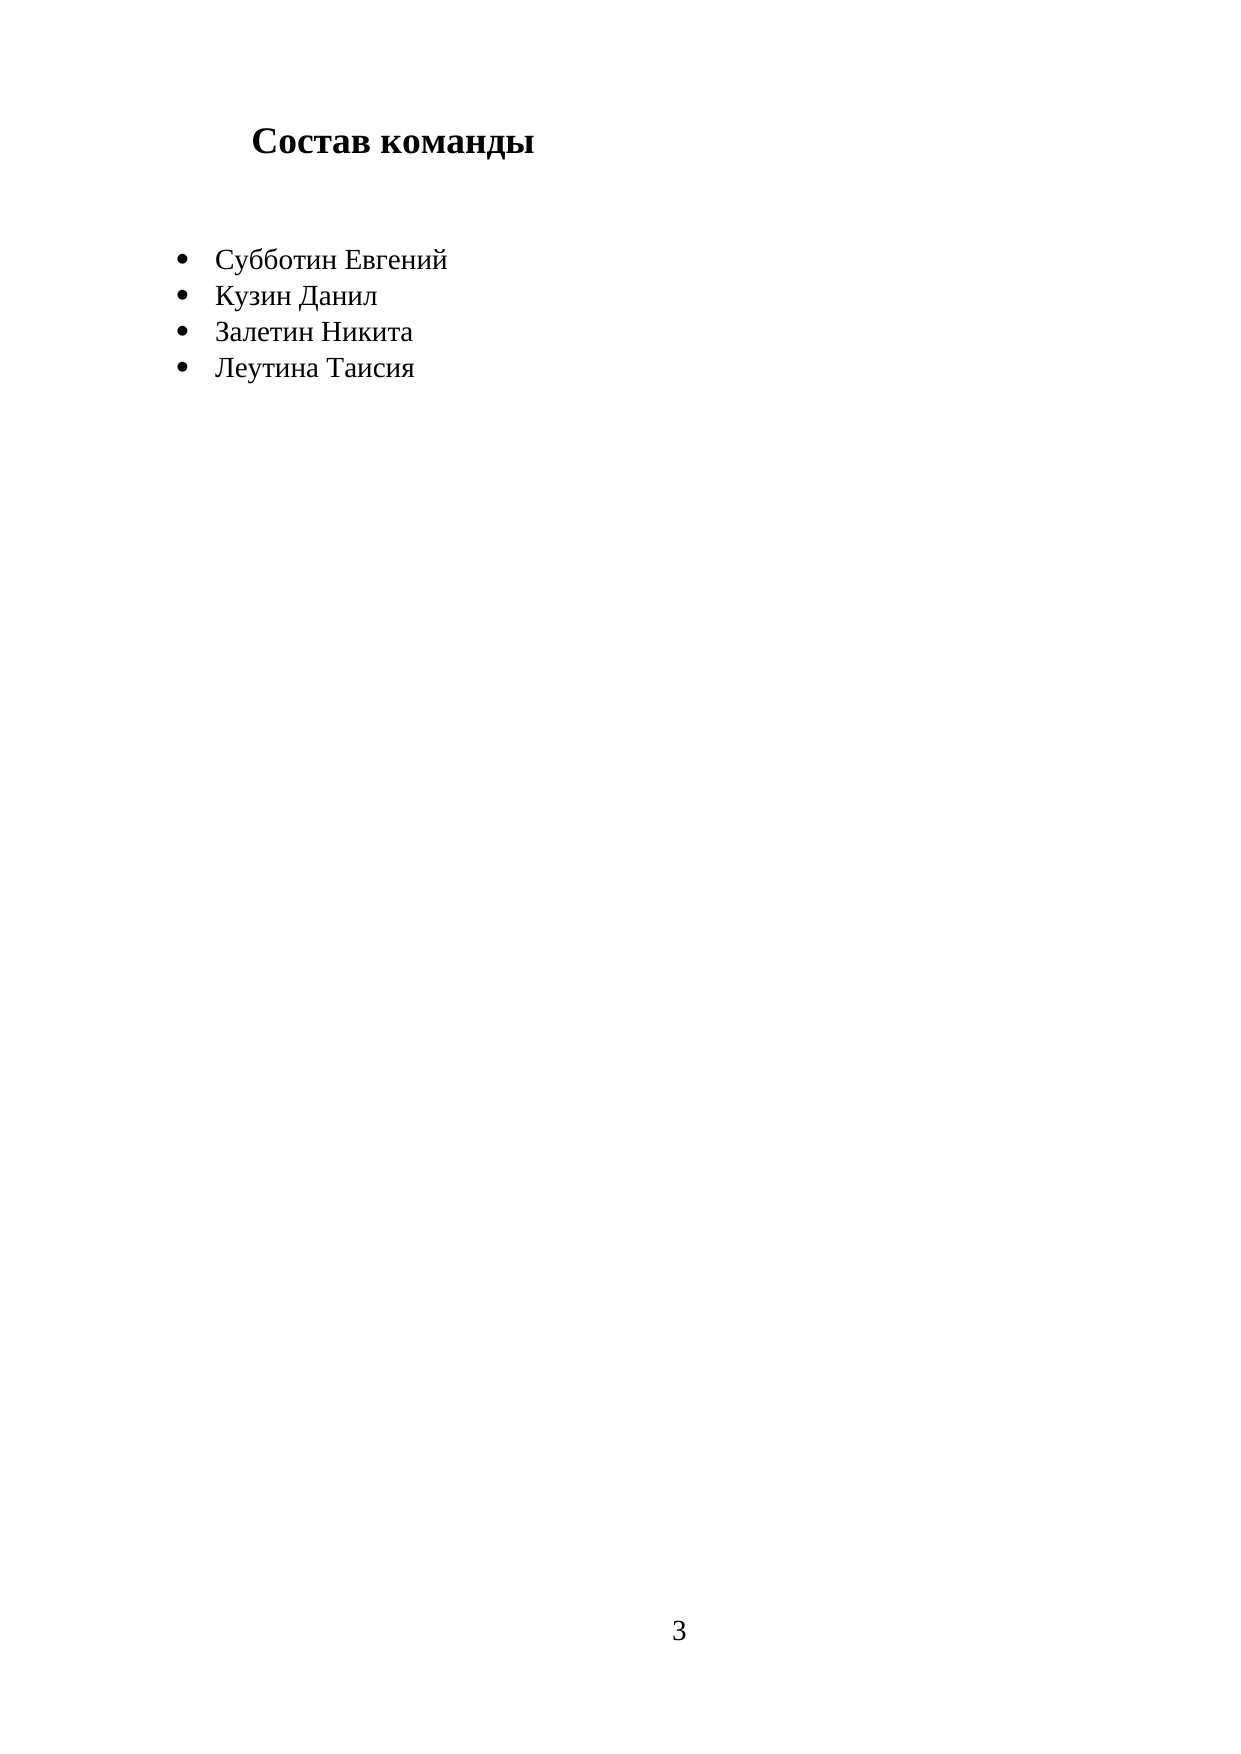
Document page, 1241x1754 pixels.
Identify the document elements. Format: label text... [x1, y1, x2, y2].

text Состав команды [251, 118, 1181, 161]
list Леутина Таисия [177, 351, 1181, 384]
list Кузин Данил [177, 278, 1181, 312]
list Залетин Никита [177, 314, 1181, 348]
list Субботин Евгений [177, 242, 1181, 276]
